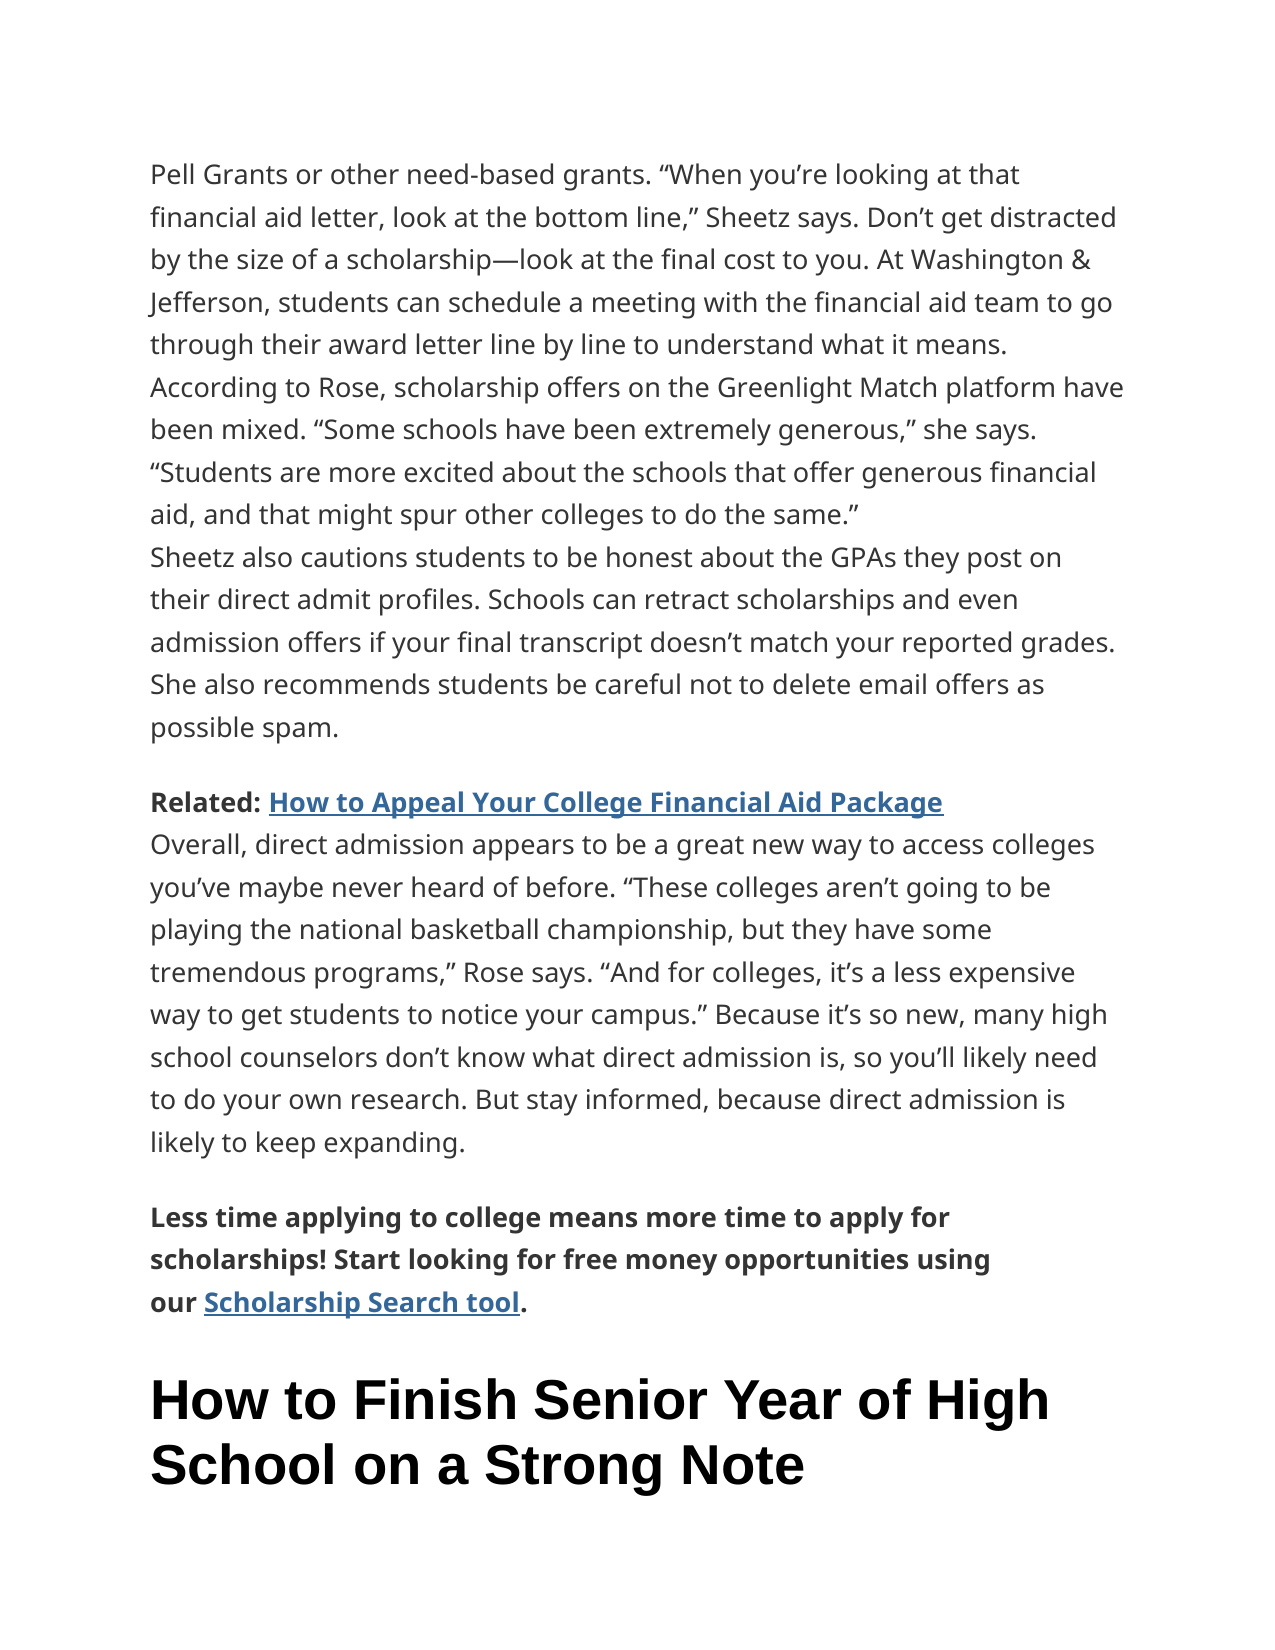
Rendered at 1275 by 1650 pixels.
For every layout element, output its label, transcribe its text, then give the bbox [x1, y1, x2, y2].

text How to Finish Senior Year of High School on a Strong Note [150, 1367, 1125, 1496]
text Overall, direct admission appears to be a great new way to access colleges you’ve maybe never heard of before. “These colleges aren’t going to be playing the national basketball championship, but they have some tremendous programs,” Rose says. “And for colleges, it’s a less expensive way to get students to notice your campus.” Because it’s so new, many high school counselors don’t know what direct admission is, so you’ll likely need to do your own research. But stay informed, because direct admission is likely to keep expanding. [150, 820, 1125, 1160]
text Less time applying to college means more time to apply for scholarships! Start looking for free money opportunities using our Scholarship Search tool. [150, 1192, 1125, 1320]
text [150, 150, 1125, 532]
text Sheetz also cautions students to be honest about the GPAs they post on their direct admit profiles. Schools can retract scholarships and even admission offers if your final transcript doesn’t match your reported grades. She also recommends students be careful not to delete email offers as possible spam. [150, 532, 1125, 745]
text Related: How to Appeal Your College Financial Aid Package [150, 777, 1125, 820]
